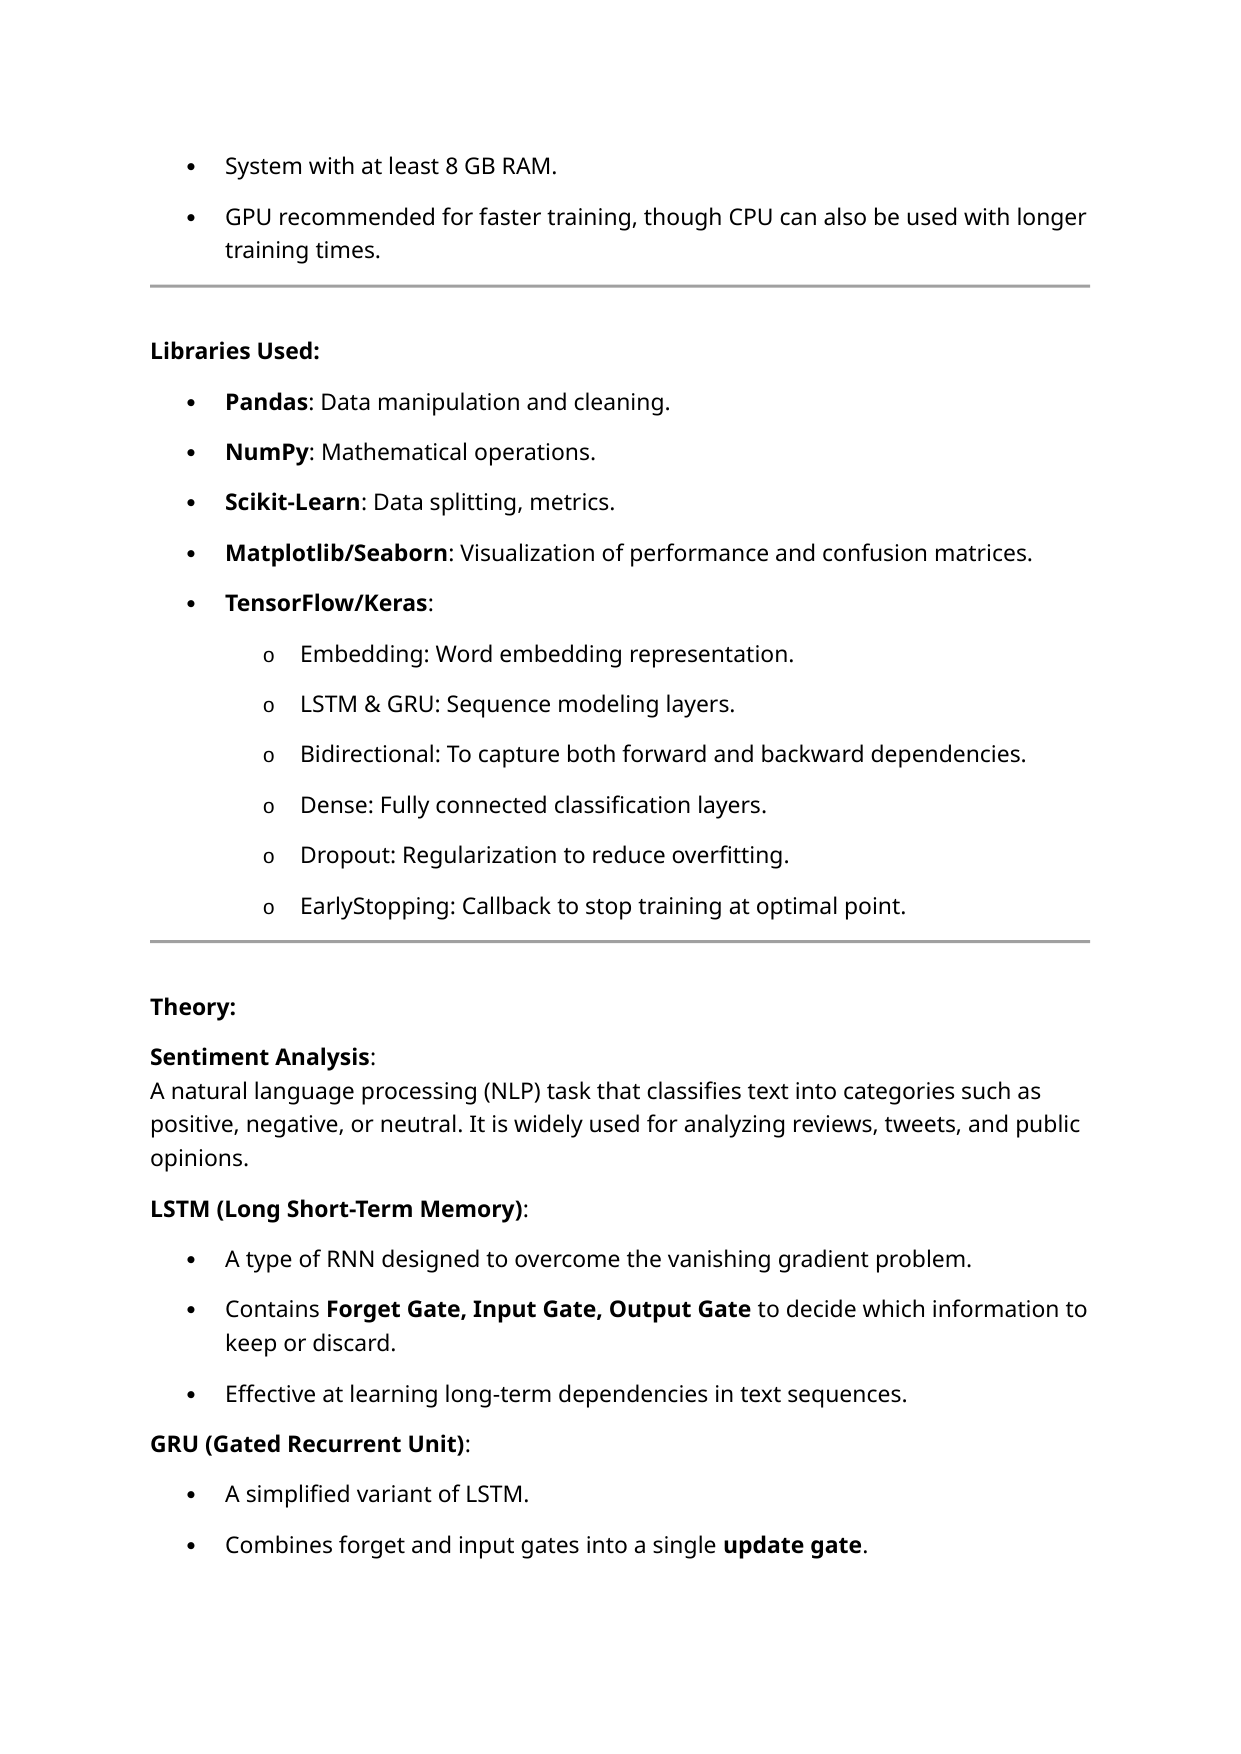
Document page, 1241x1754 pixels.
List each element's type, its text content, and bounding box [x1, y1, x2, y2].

list Pandas: Data manipulation and cleaning. [187, 385, 1090, 417]
text Sentiment Analysis: A natural language processing (NLP) task that classifies text into categories such as positive, negative, or neutral. It is widely used for analyzing reviews, tweets, and public opinions. [150, 1041, 1090, 1173]
list Embedding: Word embedding representation. [262, 637, 1090, 669]
text Libraries Used: [150, 335, 1090, 366]
text LSTM (Long Short-Term Memory): [150, 1192, 1090, 1224]
list A type of RNN designed to overcome the vanishing gradient problem. [187, 1243, 1090, 1274]
list Effective at learning long-term dependencies in text sequences. [187, 1377, 1090, 1409]
list System with at least 8 GB RAM. [187, 150, 1090, 181]
list NumPy: Mathematical operations. [187, 436, 1090, 467]
list LSTM & GRU: Sequence modeling layers. [262, 688, 1090, 719]
list Matplotlib/Seaborn: Visualization of performance and confusion matrices. [187, 537, 1090, 568]
list A simplified variant of LSTM. [187, 1478, 1090, 1509]
text Theory: [150, 990, 1090, 1022]
list Contains Forget Gate, Input Gate, Output Gate to decide which information to keep or discard. [187, 1293, 1090, 1358]
list Combines forget and input gates into a single update gate. [187, 1529, 1090, 1560]
text GRU (Gated Recurrent Unit): [150, 1428, 1090, 1459]
list GPU recommended for faster training, though CPU can also be used with longer training times. [187, 200, 1090, 265]
list Dropout: Regularization to reduce overfitting. [262, 839, 1090, 870]
list Scikit-Learn: Data splitting, metrics. [187, 486, 1090, 517]
list Dense: Fully connected classification layers. [262, 789, 1090, 820]
list Bidirectional: To capture both forward and backward dependencies. [262, 738, 1090, 769]
list EarlyStopping: Callback to stop training at optimal point. [262, 889, 1090, 921]
list TensorFlow/Keras: [187, 587, 1090, 618]
